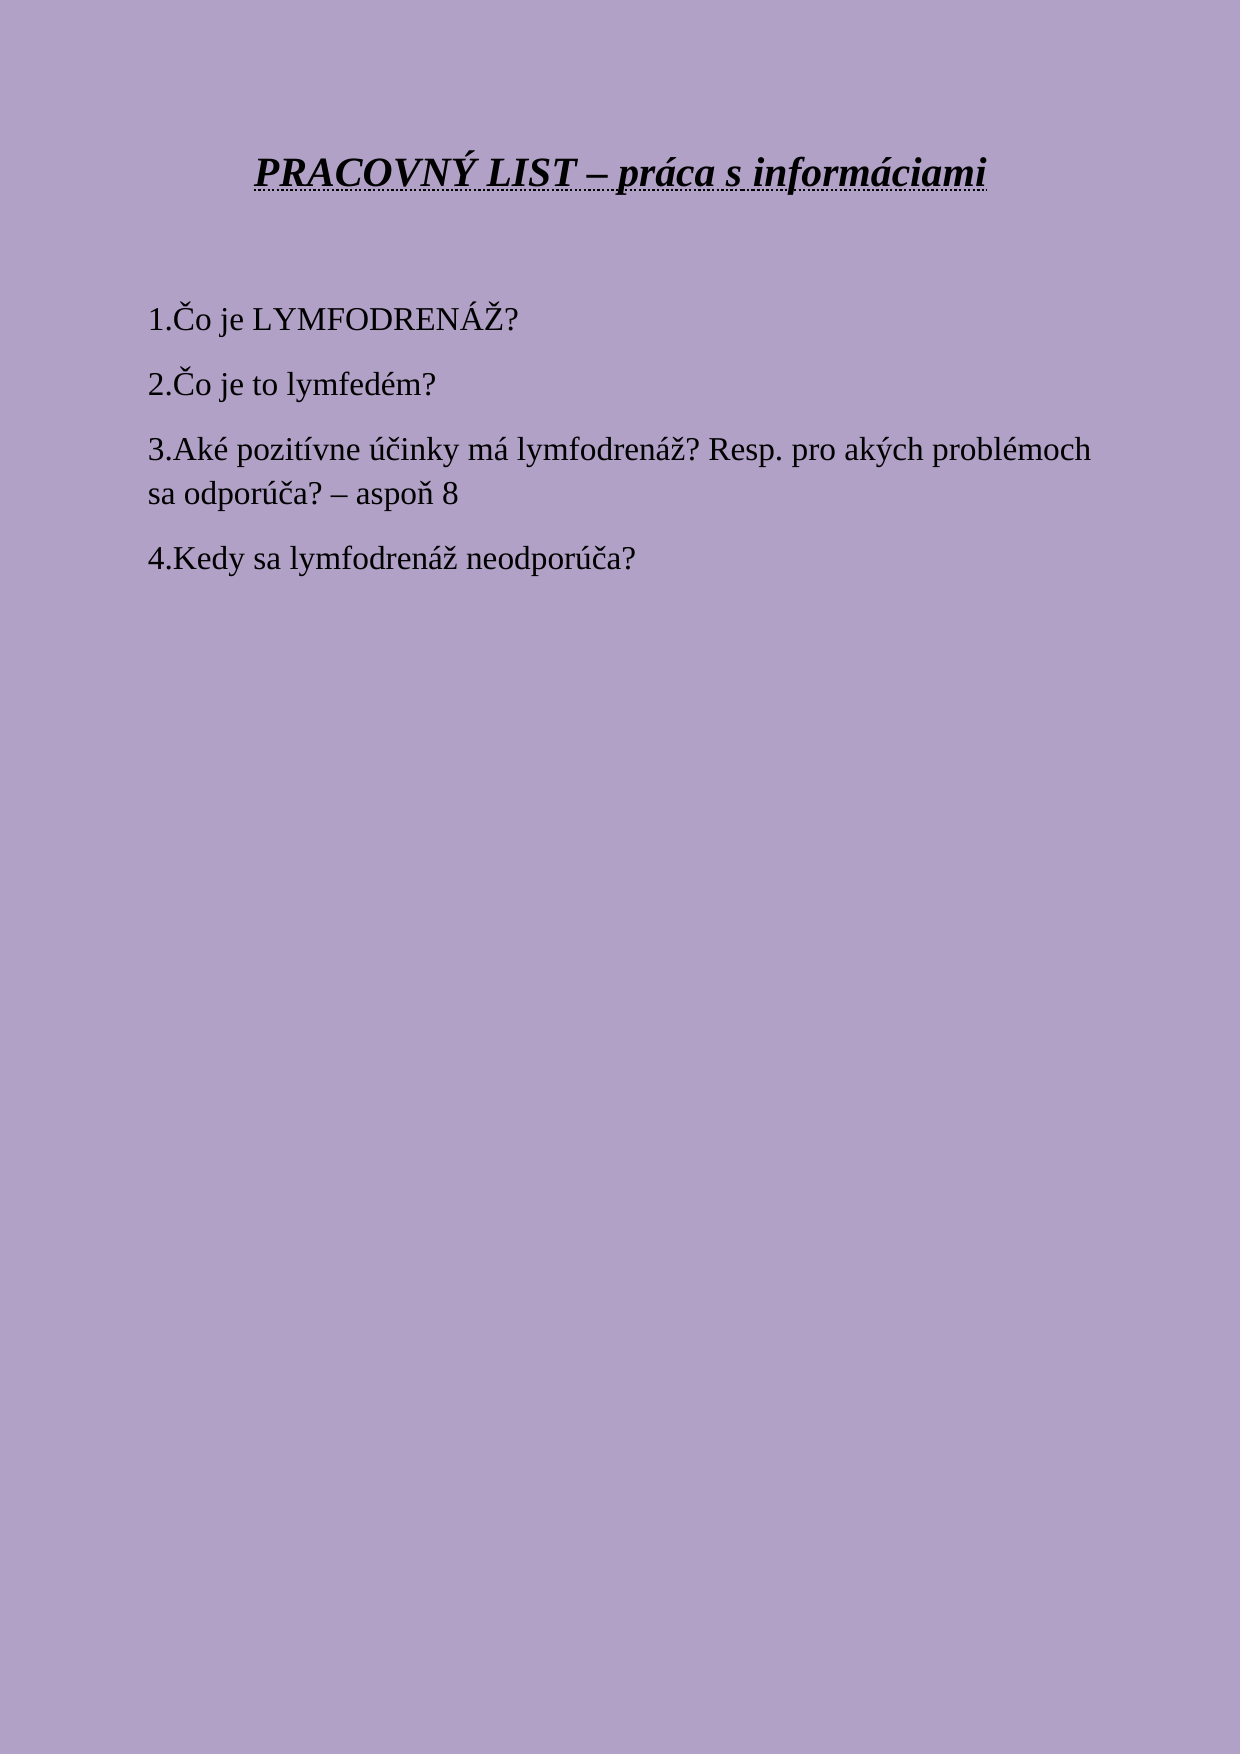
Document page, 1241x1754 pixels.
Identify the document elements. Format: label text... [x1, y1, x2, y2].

text 1.Čo je LYMFODRENÁŽ? [148, 299, 1093, 338]
text 3.Aké pozitívne účinky má lymfodrenáž? Resp. pro akých problémoch sa odporúča? – aspoň 8 [148, 429, 1093, 512]
text 2.Čo je to lymfedém? [148, 364, 1093, 403]
text 4.Kedy sa lymfodrenáž neodporúča? [148, 538, 1093, 577]
text PRACOVNÝ LIST – práca s informáciami [148, 148, 1093, 196]
